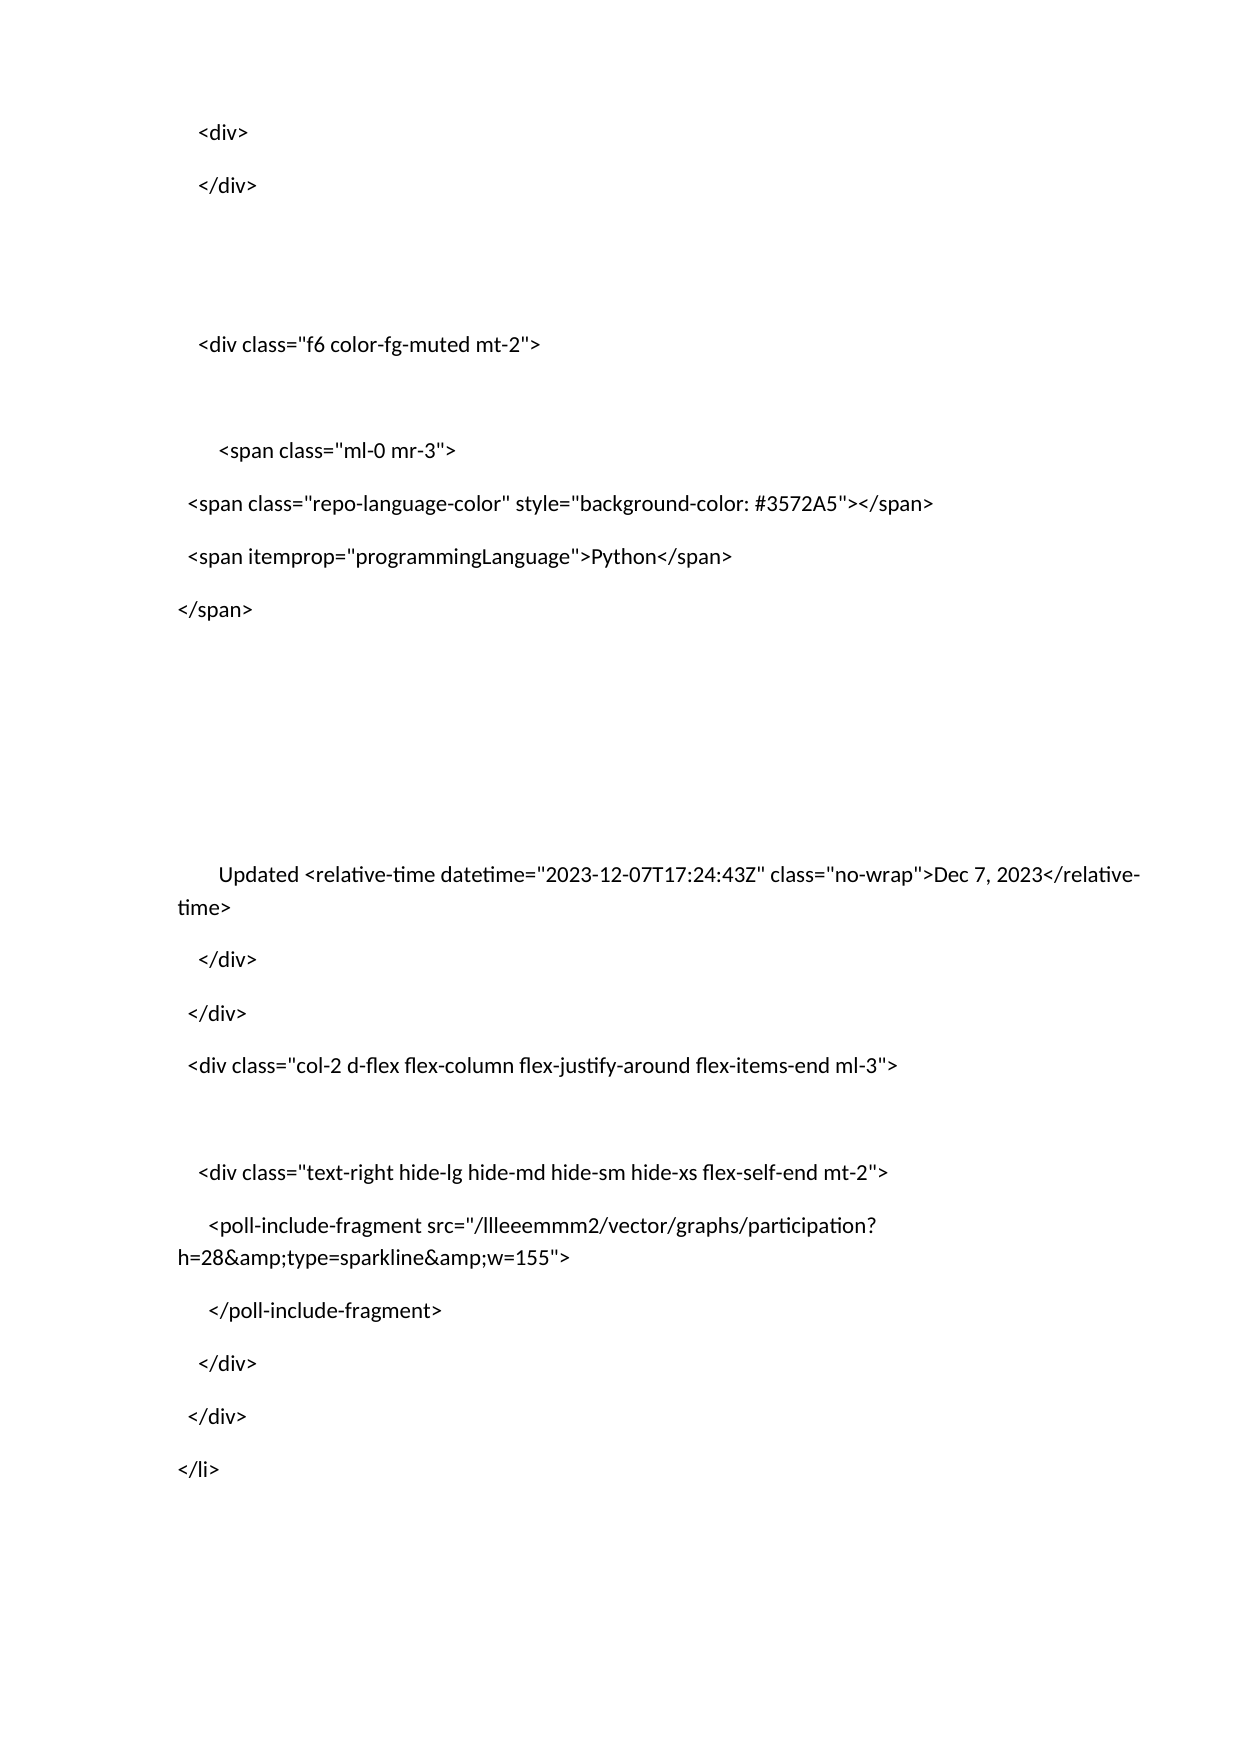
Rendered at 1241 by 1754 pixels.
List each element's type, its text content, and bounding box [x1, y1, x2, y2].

text </div> [177, 1402, 1152, 1430]
text </div> [177, 171, 1152, 199]
text </div> [177, 1349, 1152, 1377]
text <poll-include-fragment src="/llleeemmm2/vector/graphs/participation?h=28&amp;type=sparkline&amp;w=155"> [177, 1211, 1152, 1271]
text </poll-include-fragment> [177, 1296, 1152, 1324]
text Updated <relative-time datetime="2023-12-07T17:24:43Z" class="no-wrap">Dec 7, 2023</relative-time> [177, 860, 1152, 921]
text </div> [177, 946, 1152, 974]
text <span itemprop="programmingLanguage">Python</span> [177, 542, 1152, 570]
text <span class="repo-language-color" style="background-color: #3572A5"></span> [177, 489, 1152, 517]
text </li> [177, 1455, 1152, 1483]
text <div class="col-2 d-flex flex-column flex-justify-around flex-items-end ml-3"> [177, 1052, 1152, 1080]
text <div> [177, 118, 1152, 146]
text <span class="ml-0 mr-3"> [177, 436, 1152, 464]
text </div> [177, 999, 1152, 1027]
text <div class="f6 color-fg-muted mt-2"> [177, 330, 1152, 358]
text </span> [177, 595, 1152, 623]
text <div class="text-right hide-lg hide-md hide-sm hide-xs flex-self-end mt-2"> [177, 1158, 1152, 1186]
